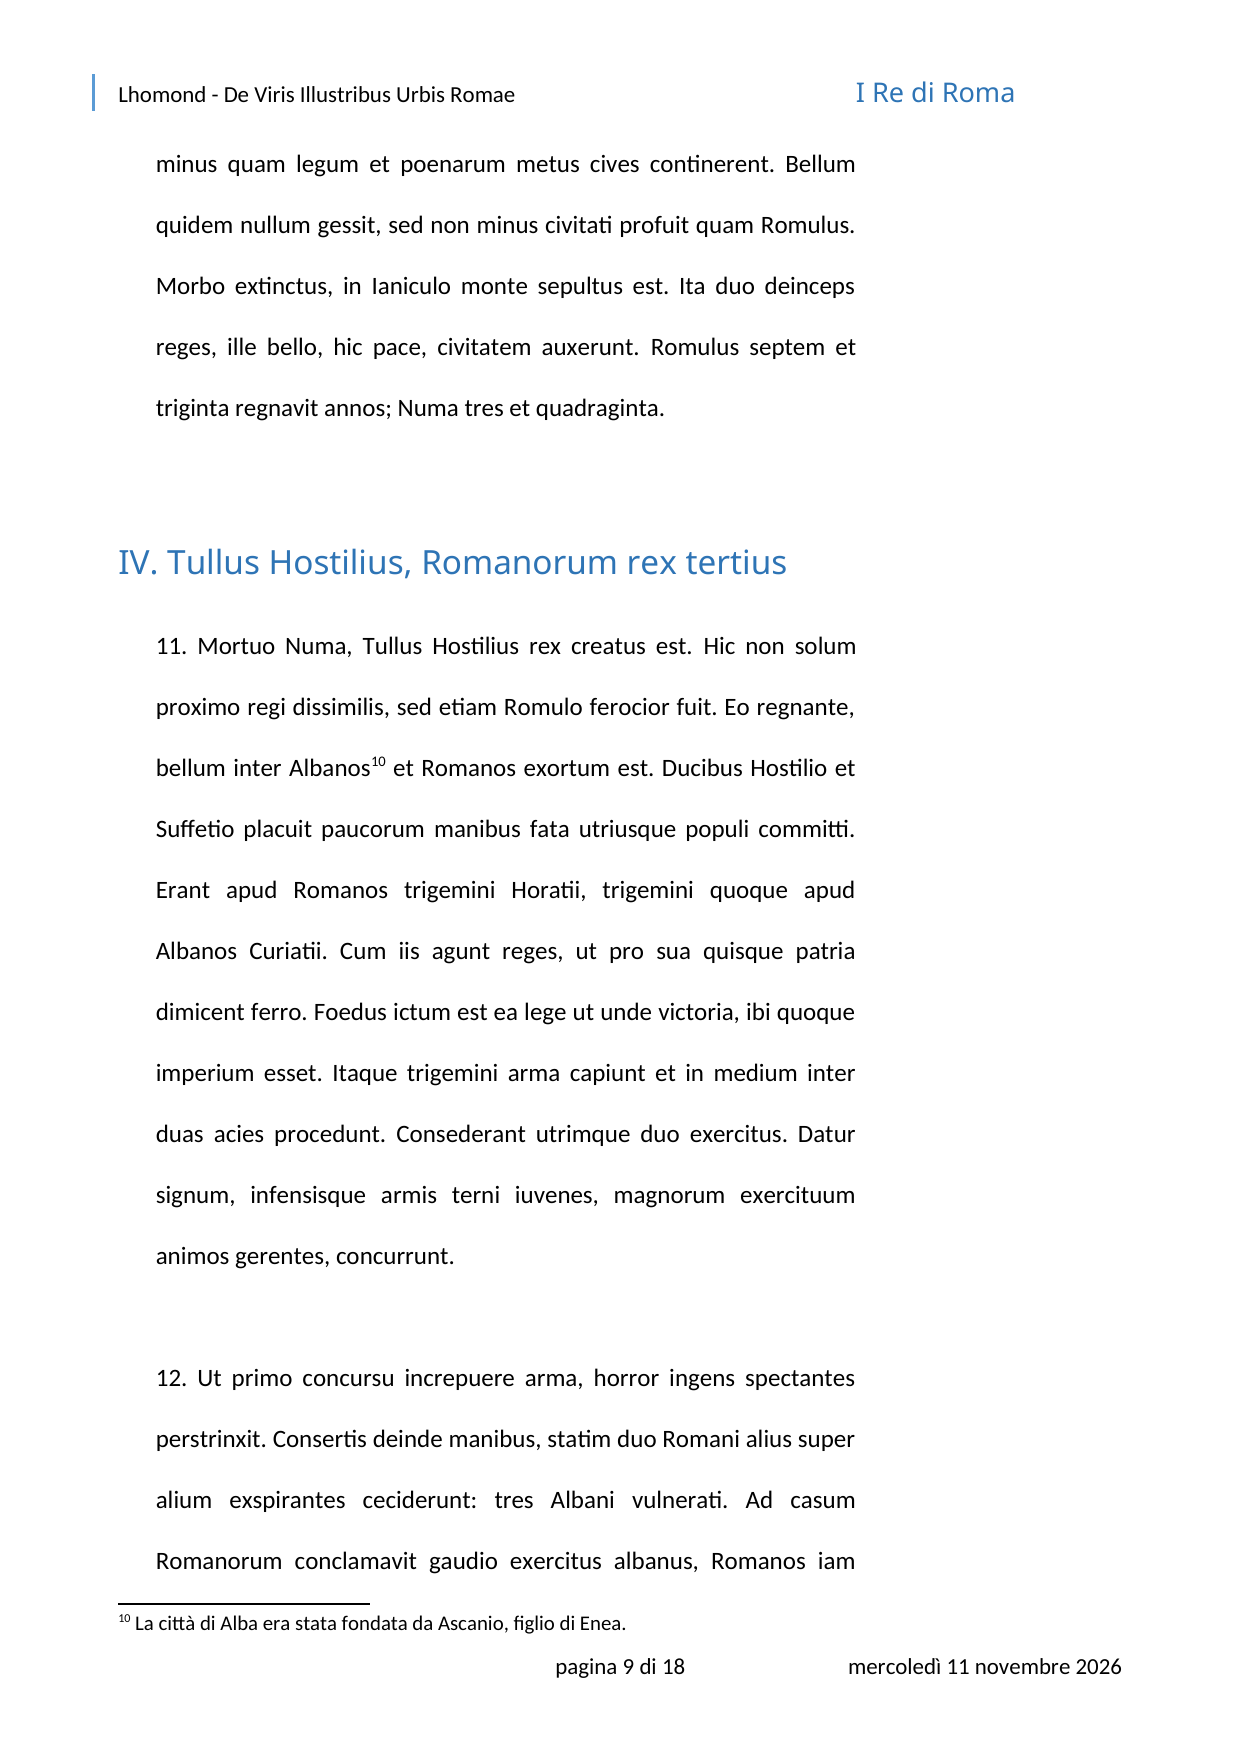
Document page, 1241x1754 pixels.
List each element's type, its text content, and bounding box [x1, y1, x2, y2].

subtitle IV. Tullus Hostilius, Romanorum rex tertius [118, 539, 1122, 584]
